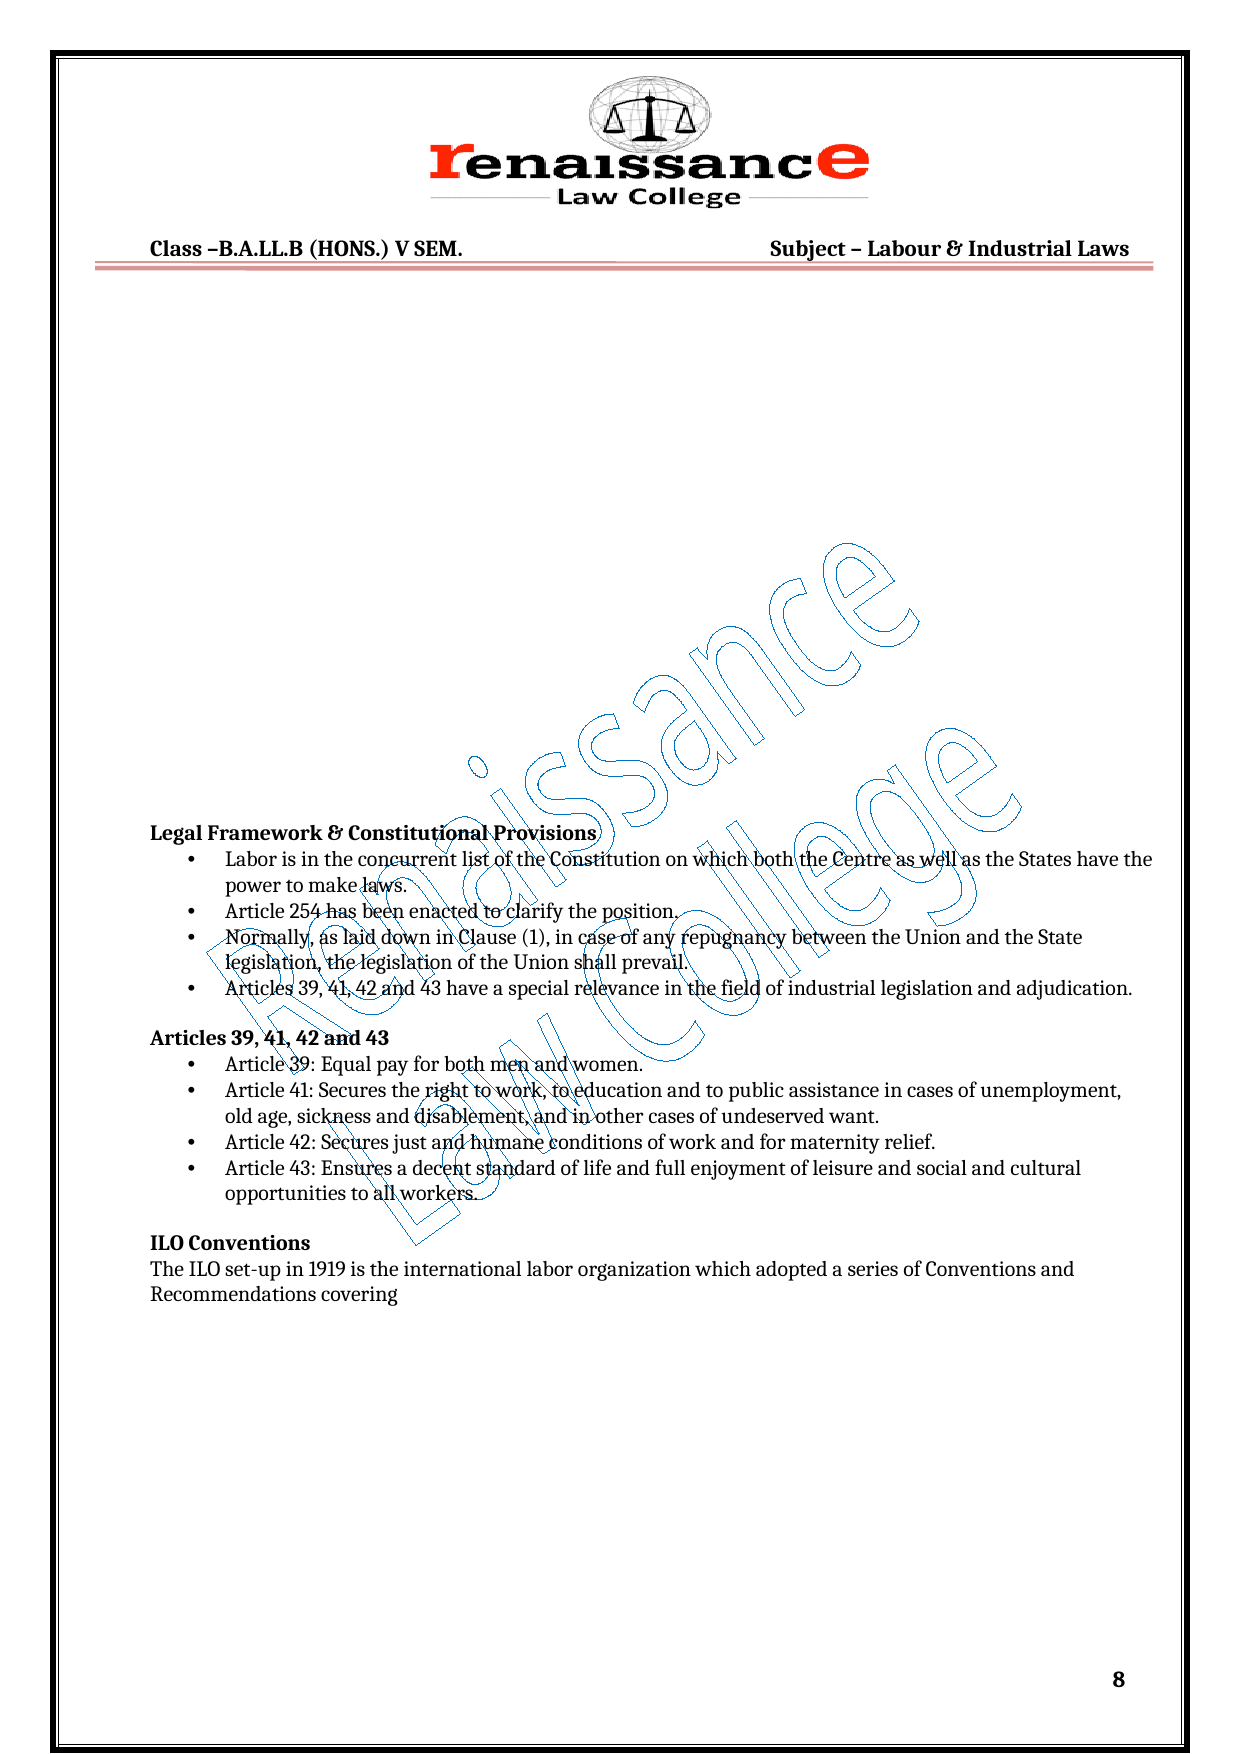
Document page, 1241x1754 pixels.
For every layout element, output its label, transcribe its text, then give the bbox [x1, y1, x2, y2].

list Labor is in the concurrent list of the Constitution on which both the Centre as well as the States have the power to make laws. [187, 846, 1153, 898]
text The ILO set-up in 1919 is the international labor organization which adopted a series of Conventions and Recommendations covering [150, 1256, 1153, 1307]
list Article 39: Equal pay for both men and women. [187, 1051, 1153, 1077]
list Article 41: Secures the right to work, to education and to public assistance in cases of unemployment, old age, sickness and disablement, and in other cases of undeserved want. [187, 1077, 1153, 1129]
list Article 43: Ensures a decent standard of life and full enjoyment of leisure and social and cultural opportunities to all workers. [187, 1155, 1153, 1206]
picture [406, 75, 897, 209]
list Articles 39, 41, 42 and 43 have a special relevance in the field of industrial legislation and adjudication. [187, 975, 1153, 1001]
text Legal Framework & Constitutional Provisions [150, 821, 1153, 846]
list Article 254 has been enacted to clarify the position. [187, 898, 1153, 924]
list Article 42: Secures just and humane conditions of work and for maternity relief. [187, 1129, 1153, 1155]
text ILO Conventions [150, 1231, 1153, 1256]
list Normally, as laid down in Clause (1), in case of any repugnancy between the Union and the State legislation, the legislation of the Union shall prevail. [187, 924, 1153, 975]
text Articles 39, 41, 42 and 43 [150, 1026, 1153, 1051]
